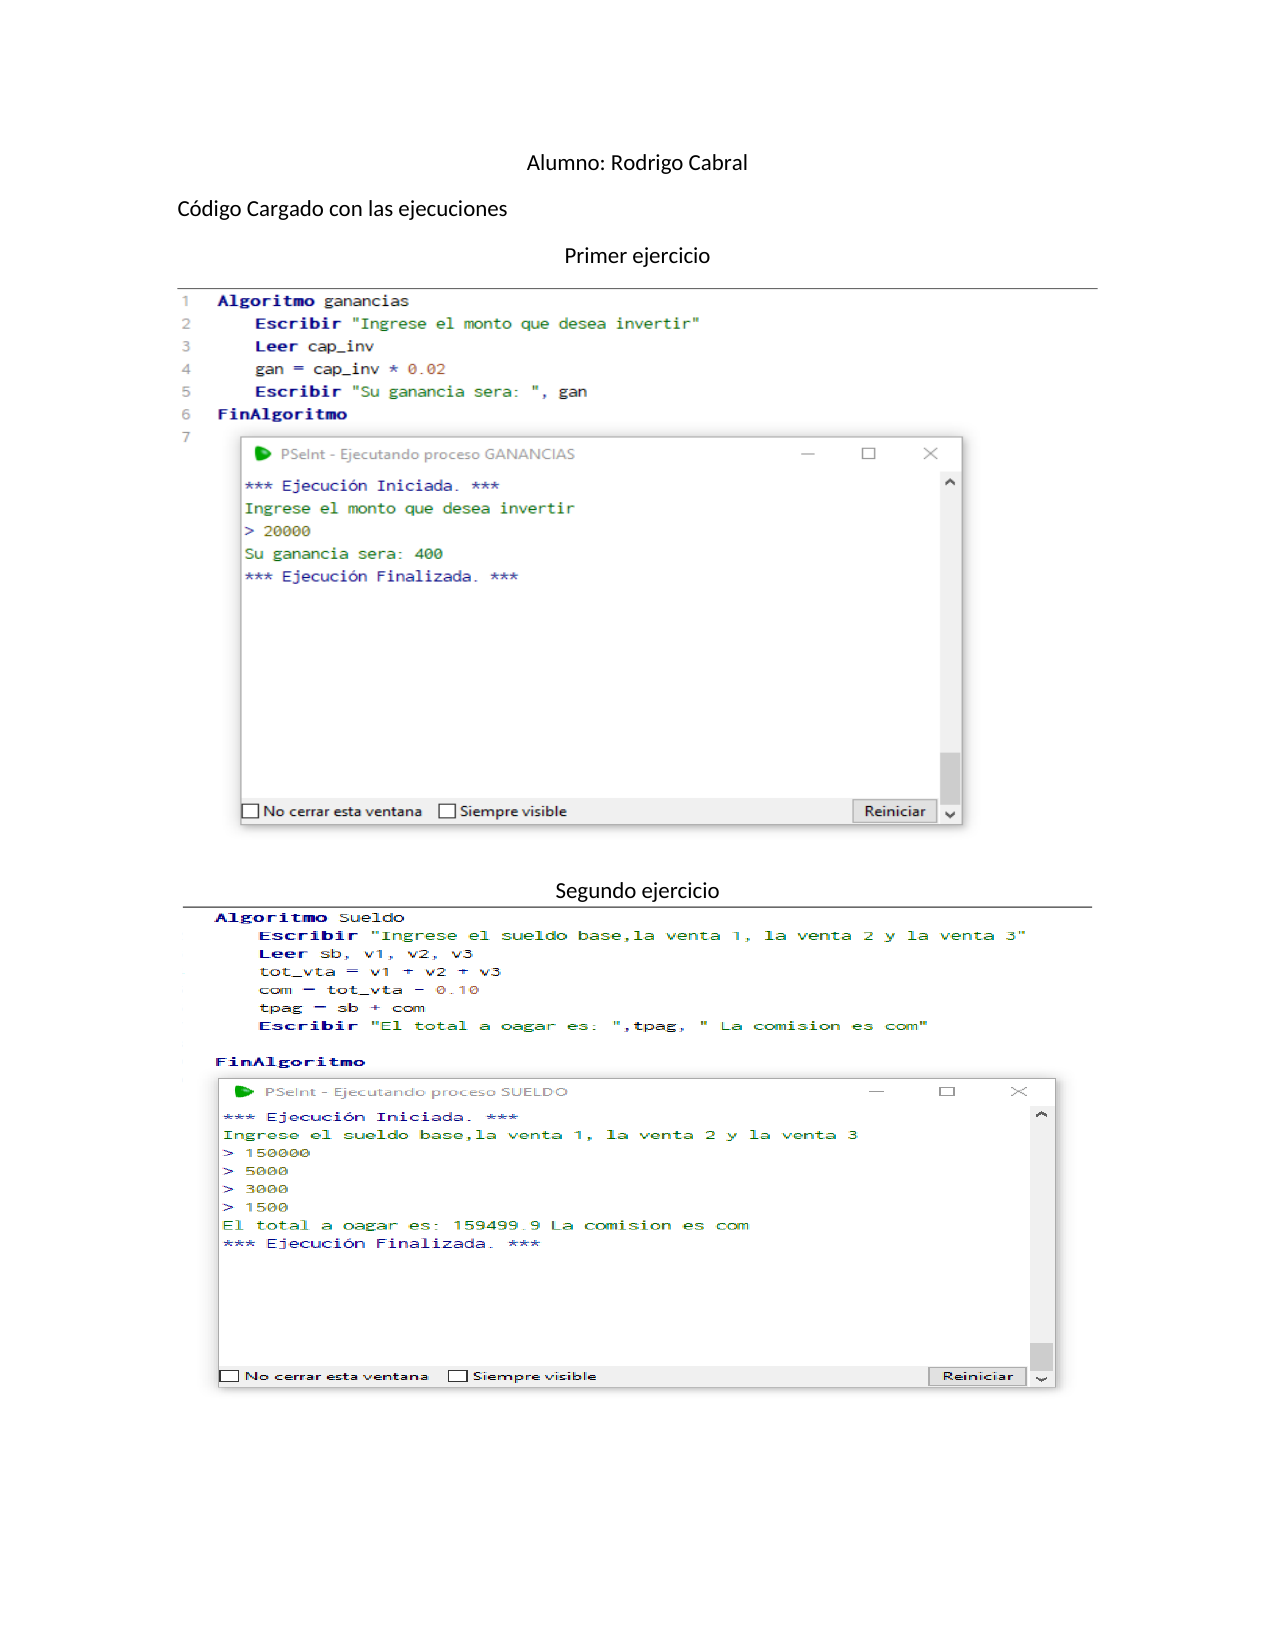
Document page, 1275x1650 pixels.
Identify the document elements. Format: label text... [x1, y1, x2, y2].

picture [182, 906, 1093, 1406]
picture [177, 288, 1098, 857]
text Alumno: Rodrigo Cabral [177, 148, 1098, 176]
text Código Cargado con las ejecuciones [177, 194, 1098, 222]
text Primer ejercicio [177, 241, 1098, 269]
